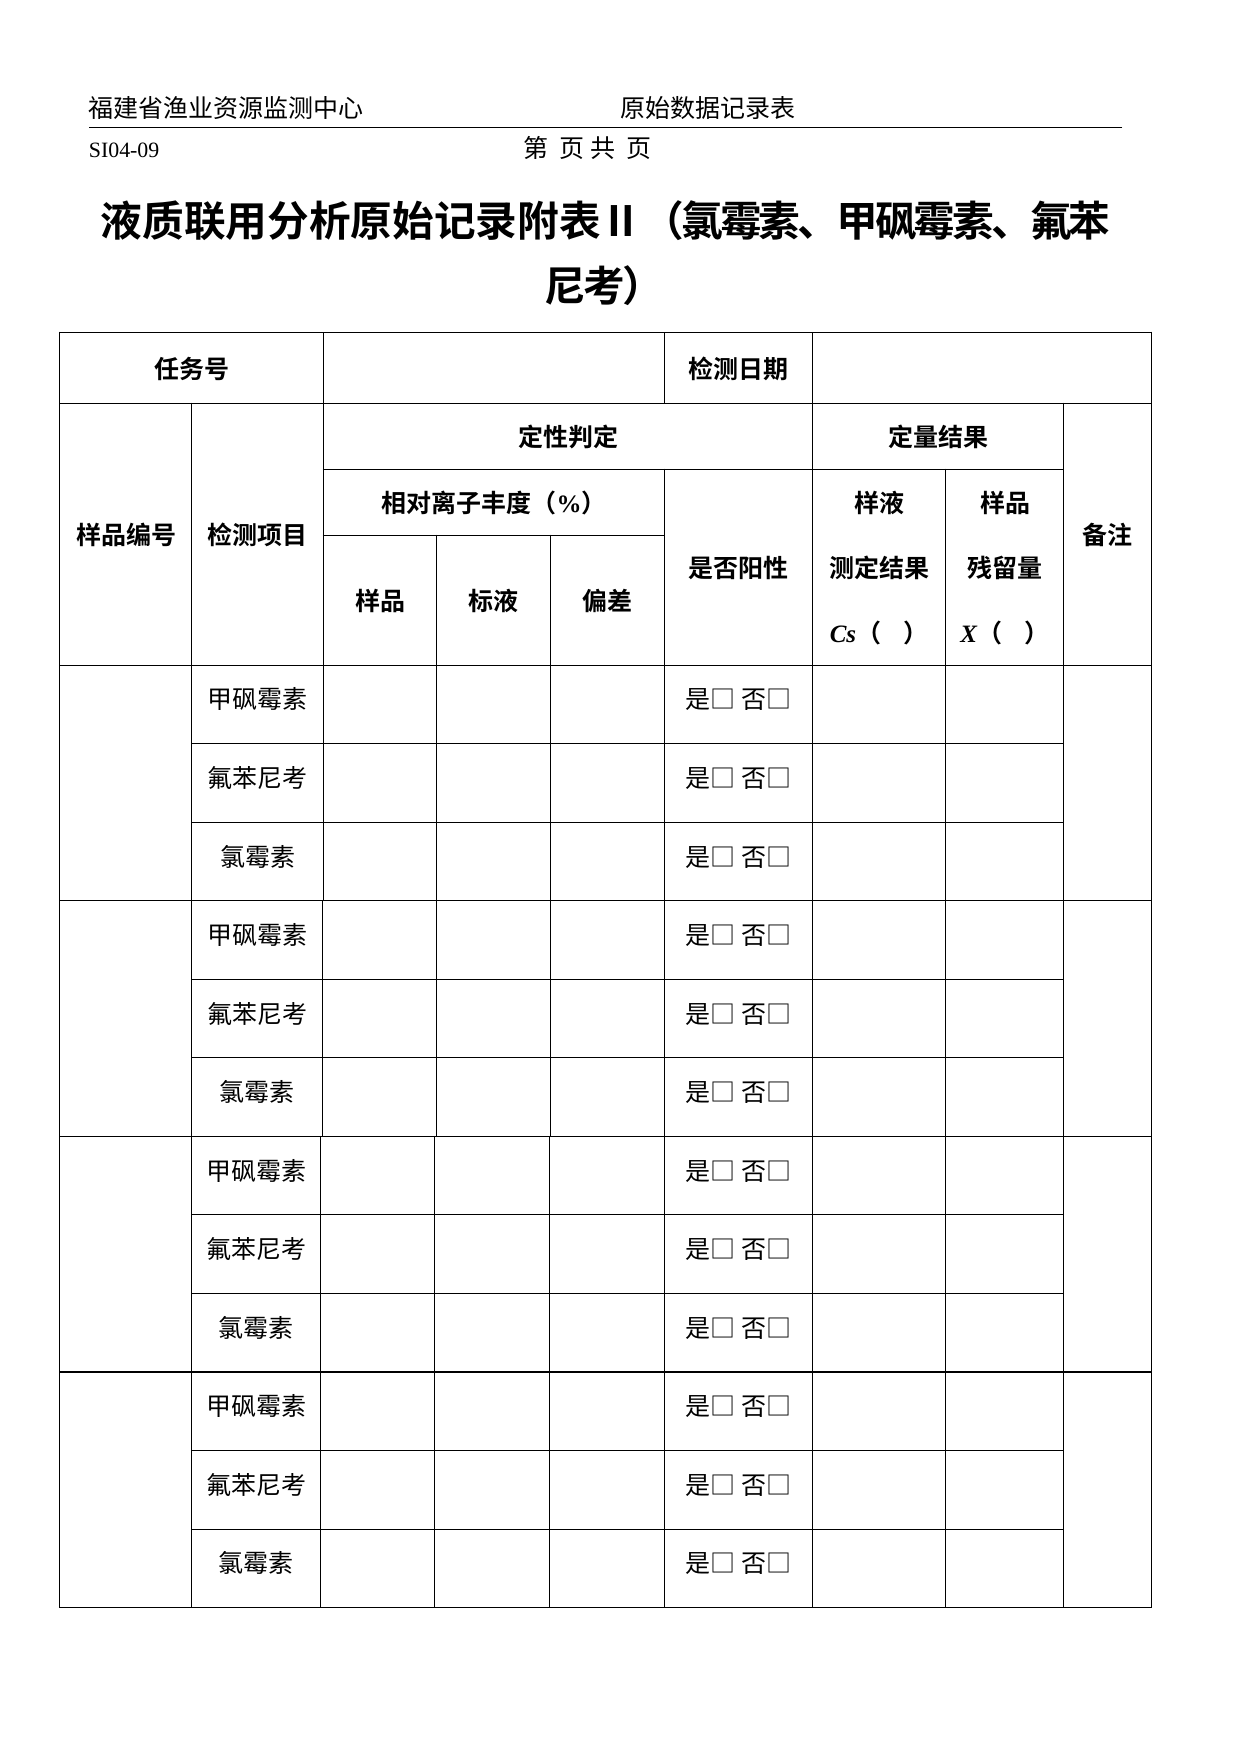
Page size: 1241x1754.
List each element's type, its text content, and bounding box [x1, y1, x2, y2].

table_cell 是□ 否□ [665, 1137, 812, 1214]
table_cell [437, 666, 550, 743]
table_header [813, 333, 1151, 402]
table_cell 备注 [1064, 404, 1151, 664]
table_cell [1064, 1137, 1151, 1371]
table_cell [324, 744, 436, 822]
table_cell [551, 744, 664, 822]
table_cell 是□ 否□ [665, 1530, 812, 1607]
table_cell [60, 901, 191, 1136]
table_cell 检测项目 [192, 404, 323, 664]
text 液质联用分析原始记录附表Ⅱ（氯霉素、甲砜霉素、氟苯尼考） [89, 185, 1122, 315]
table_cell [946, 666, 1063, 743]
table_cell [321, 1137, 434, 1214]
table_cell [437, 744, 550, 822]
table_cell [946, 1530, 1063, 1607]
table_cell [435, 1373, 549, 1450]
table_cell [813, 1530, 945, 1607]
table_header [324, 333, 664, 402]
table_cell 甲砜霉素 [192, 666, 323, 743]
table_cell [1064, 1373, 1151, 1607]
table_cell [813, 1373, 945, 1450]
table_cell [946, 1058, 1063, 1136]
table_cell [550, 1137, 664, 1214]
table_cell [437, 980, 550, 1057]
table_cell 氟苯尼考 [192, 744, 323, 822]
table_cell 氟苯尼考 [192, 1451, 320, 1528]
table_cell [946, 901, 1063, 979]
table_cell [813, 823, 945, 900]
table_cell [1064, 901, 1151, 1136]
table_cell [60, 666, 191, 900]
table_cell 甲砜霉素 [192, 1373, 320, 1450]
table_cell [813, 980, 945, 1057]
table_cell 标液 [437, 536, 550, 664]
table_cell [60, 1137, 191, 1371]
table_cell 是□ 否□ [665, 1373, 812, 1450]
table_cell [435, 1530, 549, 1607]
table_cell [946, 1215, 1063, 1293]
table_cell 氯霉素 [192, 1530, 320, 1607]
table_cell 相对离子丰度（%） [324, 470, 664, 534]
table_cell [946, 1137, 1063, 1214]
table_cell [551, 980, 664, 1057]
table_cell [813, 1294, 945, 1371]
table_cell [321, 1530, 434, 1607]
table_cell 是否阳性 [665, 470, 812, 664]
table_cell 是□ 否□ [665, 823, 812, 900]
table_cell [437, 1058, 550, 1136]
table_cell 定性判定 [324, 404, 812, 468]
table_cell [551, 823, 664, 900]
table_cell [60, 1373, 191, 1607]
table_cell [435, 1451, 549, 1528]
table_cell [813, 901, 945, 979]
table_cell 是□ 否□ [665, 1294, 812, 1371]
table_cell [435, 1137, 549, 1214]
table_cell [946, 823, 1063, 900]
table_cell [321, 1294, 434, 1371]
table_cell [550, 1451, 664, 1528]
table_cell [323, 901, 436, 979]
table_cell [435, 1215, 549, 1293]
table_header 检测日期 [665, 333, 812, 402]
table_cell [946, 1294, 1063, 1371]
table_cell [813, 744, 945, 822]
table_cell 甲砜霉素 [192, 901, 322, 979]
table_cell 样品编号 [60, 404, 191, 664]
table_cell 是□ 否□ [665, 666, 812, 743]
table_cell [813, 1137, 945, 1214]
table_cell 氯霉素 [192, 823, 323, 900]
table_cell 甲砜霉素 [192, 1137, 320, 1214]
table_cell 氟苯尼考 [192, 980, 322, 1057]
table_cell [813, 666, 945, 743]
table_cell [551, 666, 664, 743]
table_cell [550, 1530, 664, 1607]
table_cell [946, 744, 1063, 822]
table_header 任务号 [60, 333, 323, 402]
table_cell [813, 1451, 945, 1528]
table_cell [323, 1058, 436, 1136]
table_cell 是□ 否□ [665, 980, 812, 1057]
table_cell [550, 1373, 664, 1450]
table_cell [946, 980, 1063, 1057]
table_cell [323, 980, 436, 1057]
table_cell 氟苯尼考 [192, 1215, 320, 1293]
table_cell 是□ 否□ [665, 1058, 812, 1136]
table_cell 氯霉素 [192, 1058, 322, 1136]
table_cell [551, 901, 664, 979]
table_cell 样液 测定结果 Cs（ ） [813, 470, 945, 664]
table_cell [321, 1215, 434, 1293]
table_cell [321, 1373, 434, 1450]
table_cell [435, 1294, 549, 1371]
table_cell [1064, 666, 1151, 900]
table_cell [946, 1451, 1063, 1528]
table_cell [437, 901, 550, 979]
table_cell [551, 1058, 664, 1136]
table_cell [321, 1451, 434, 1528]
table_cell 是□ 否□ [665, 1215, 812, 1293]
table_cell [813, 1215, 945, 1293]
table_cell 是□ 否□ [665, 1451, 812, 1528]
table_cell 定量结果 [813, 404, 1063, 468]
table_cell [324, 666, 436, 743]
table_cell [550, 1215, 664, 1293]
table_cell 样品 [324, 536, 436, 664]
table_cell 偏差 [551, 536, 664, 664]
table_cell 是□ 否□ [665, 901, 812, 979]
table_cell 氯霉素 [192, 1294, 320, 1371]
table_cell [324, 823, 436, 900]
table_cell 是□ 否□ [665, 744, 812, 822]
table_cell [437, 823, 550, 900]
table_cell [550, 1294, 664, 1371]
table_cell [813, 1058, 945, 1136]
table_cell [946, 1373, 1063, 1450]
table_cell 样品 残留量 X（ ） [946, 470, 1063, 664]
